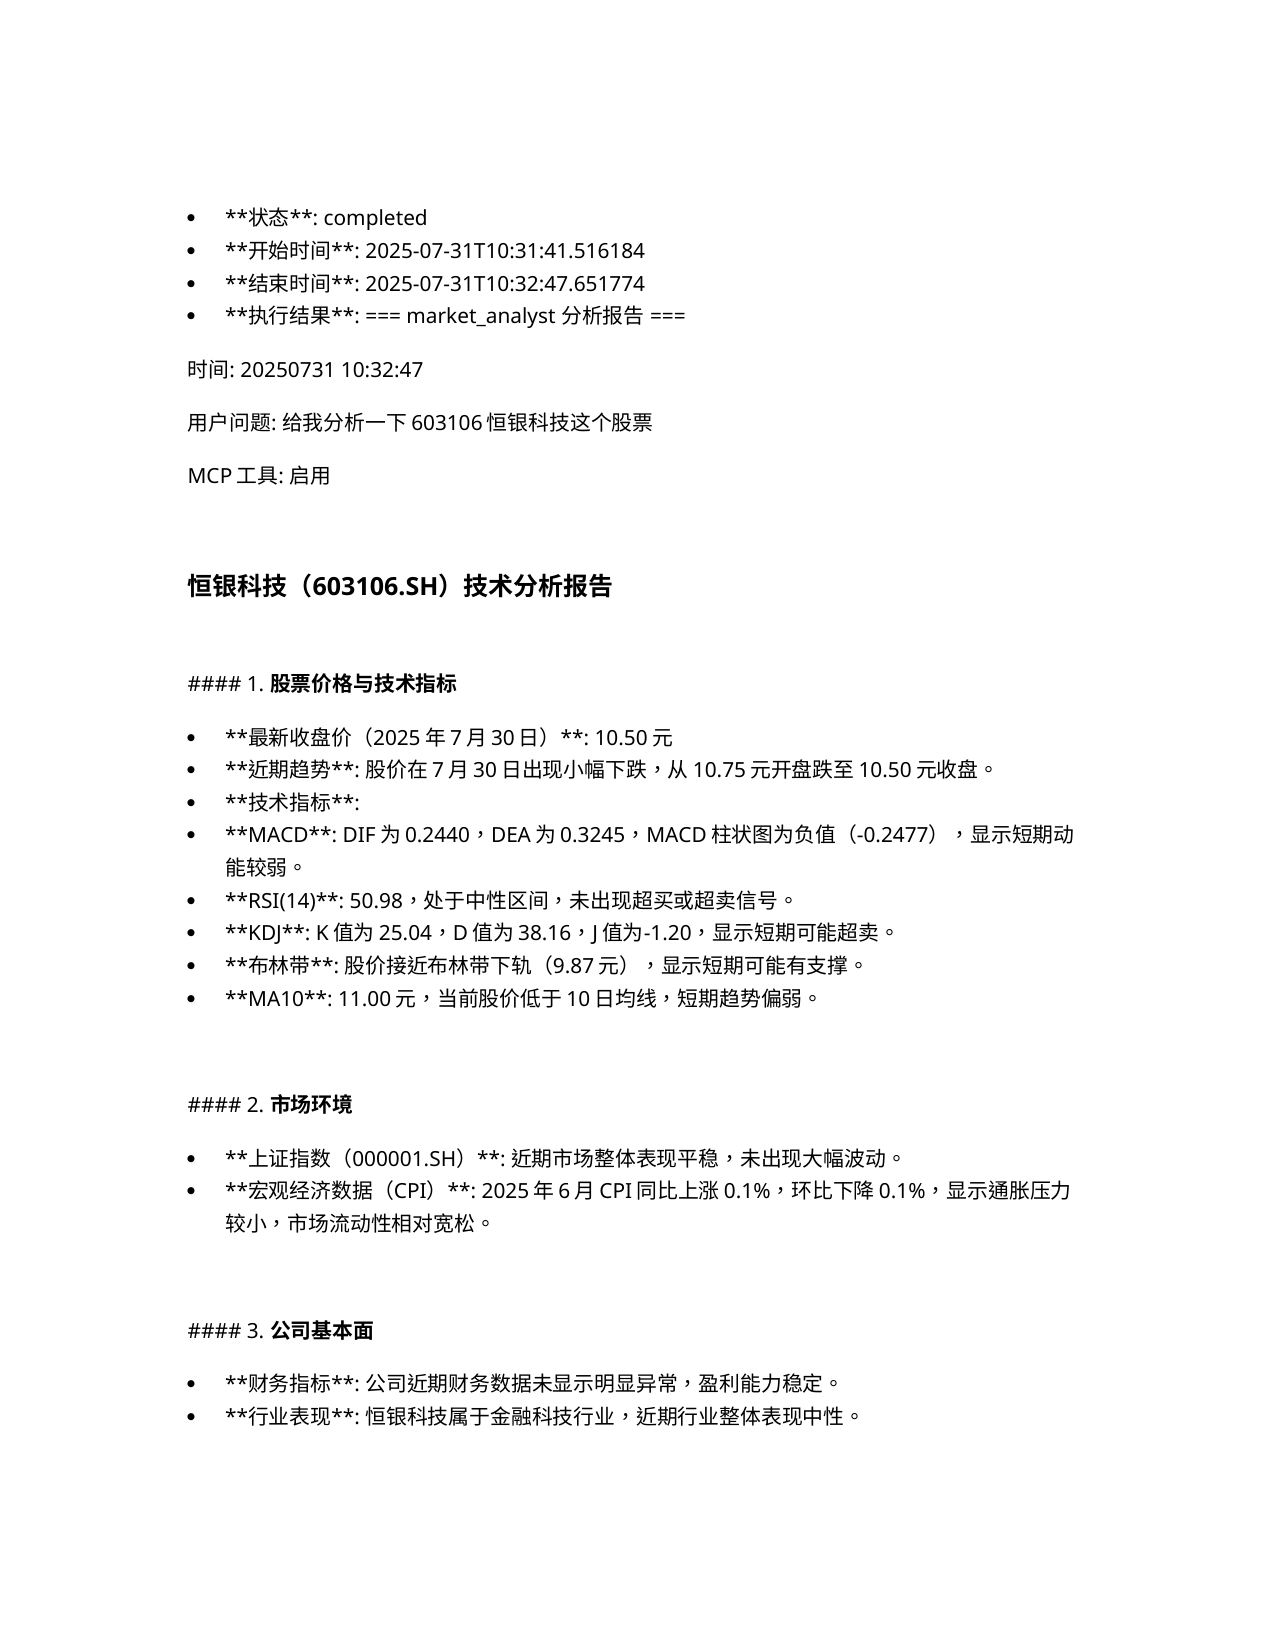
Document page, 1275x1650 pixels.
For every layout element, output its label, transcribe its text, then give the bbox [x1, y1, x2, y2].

text #### 3. 公司基本面 [187, 1316, 1087, 1344]
list **行业表现**: 恒银科技属于金融科技行业，近期行业整体表现中性。 [187, 1402, 1087, 1431]
list **状态**: completed [187, 203, 1087, 232]
list **结束时间**: 2025-07-31T10:32:47.651774 [187, 269, 1087, 297]
list **最新收盘价（2025年7月30日）**: 10.50元 [187, 723, 1087, 751]
list **执行结果**: === market_analyst 分析报告 === [187, 301, 1087, 330]
list **MA10**: 11.00元，当前股价低于10日均线，短期趋势偏弱。 [187, 984, 1087, 1012]
text #### 2. 市场环境 [187, 1091, 1087, 1119]
subtitle 恒银科技（603106.SH）技术分析报告 [187, 568, 1087, 602]
list **开始时间**: 2025-07-31T10:31:41.516184 [187, 236, 1087, 264]
text #### 1. 股票价格与技术指标 [187, 669, 1087, 698]
list **上证指数（000001.SH）**: 近期市场整体表现平稳，未出现大幅波动。 [187, 1144, 1087, 1172]
list **财务指标**: 公司近期财务数据未显示明显异常，盈利能力稳定。 [187, 1369, 1087, 1398]
list **RSI(14)**: 50.98，处于中性区间，未出现超买或超卖信号。 [187, 886, 1087, 914]
text MCP工具: 启用 [187, 462, 1087, 490]
text 时间: 20250731 10:32:47 [187, 355, 1087, 383]
text 用户问题: 给我分析一下603106恒银科技这个股票 [187, 408, 1087, 437]
list **技术指标**: [187, 788, 1087, 816]
list **KDJ**: K值为25.04，D值为38.16，J值为-1.20，显示短期可能超卖。 [187, 918, 1087, 947]
list **近期趋势**: 股价在7月30日出现小幅下跌，从10.75元开盘跌至10.50元收盘。 [187, 755, 1087, 784]
list **MACD**: DIF为0.2440，DEA为0.3245，MACD柱状图为负值（-0.2477），显示短期动能较弱。 [187, 821, 1087, 882]
list **宏观经济数据（CPI）**: 2025年6月CPI同比上涨0.1%，环比下降0.1%，显示通胀压力较小，市场流动性相对宽松。 [187, 1177, 1087, 1238]
list **布林带**: 股价接近布林带下轨（9.87元），显示短期可能有支撑。 [187, 951, 1087, 979]
